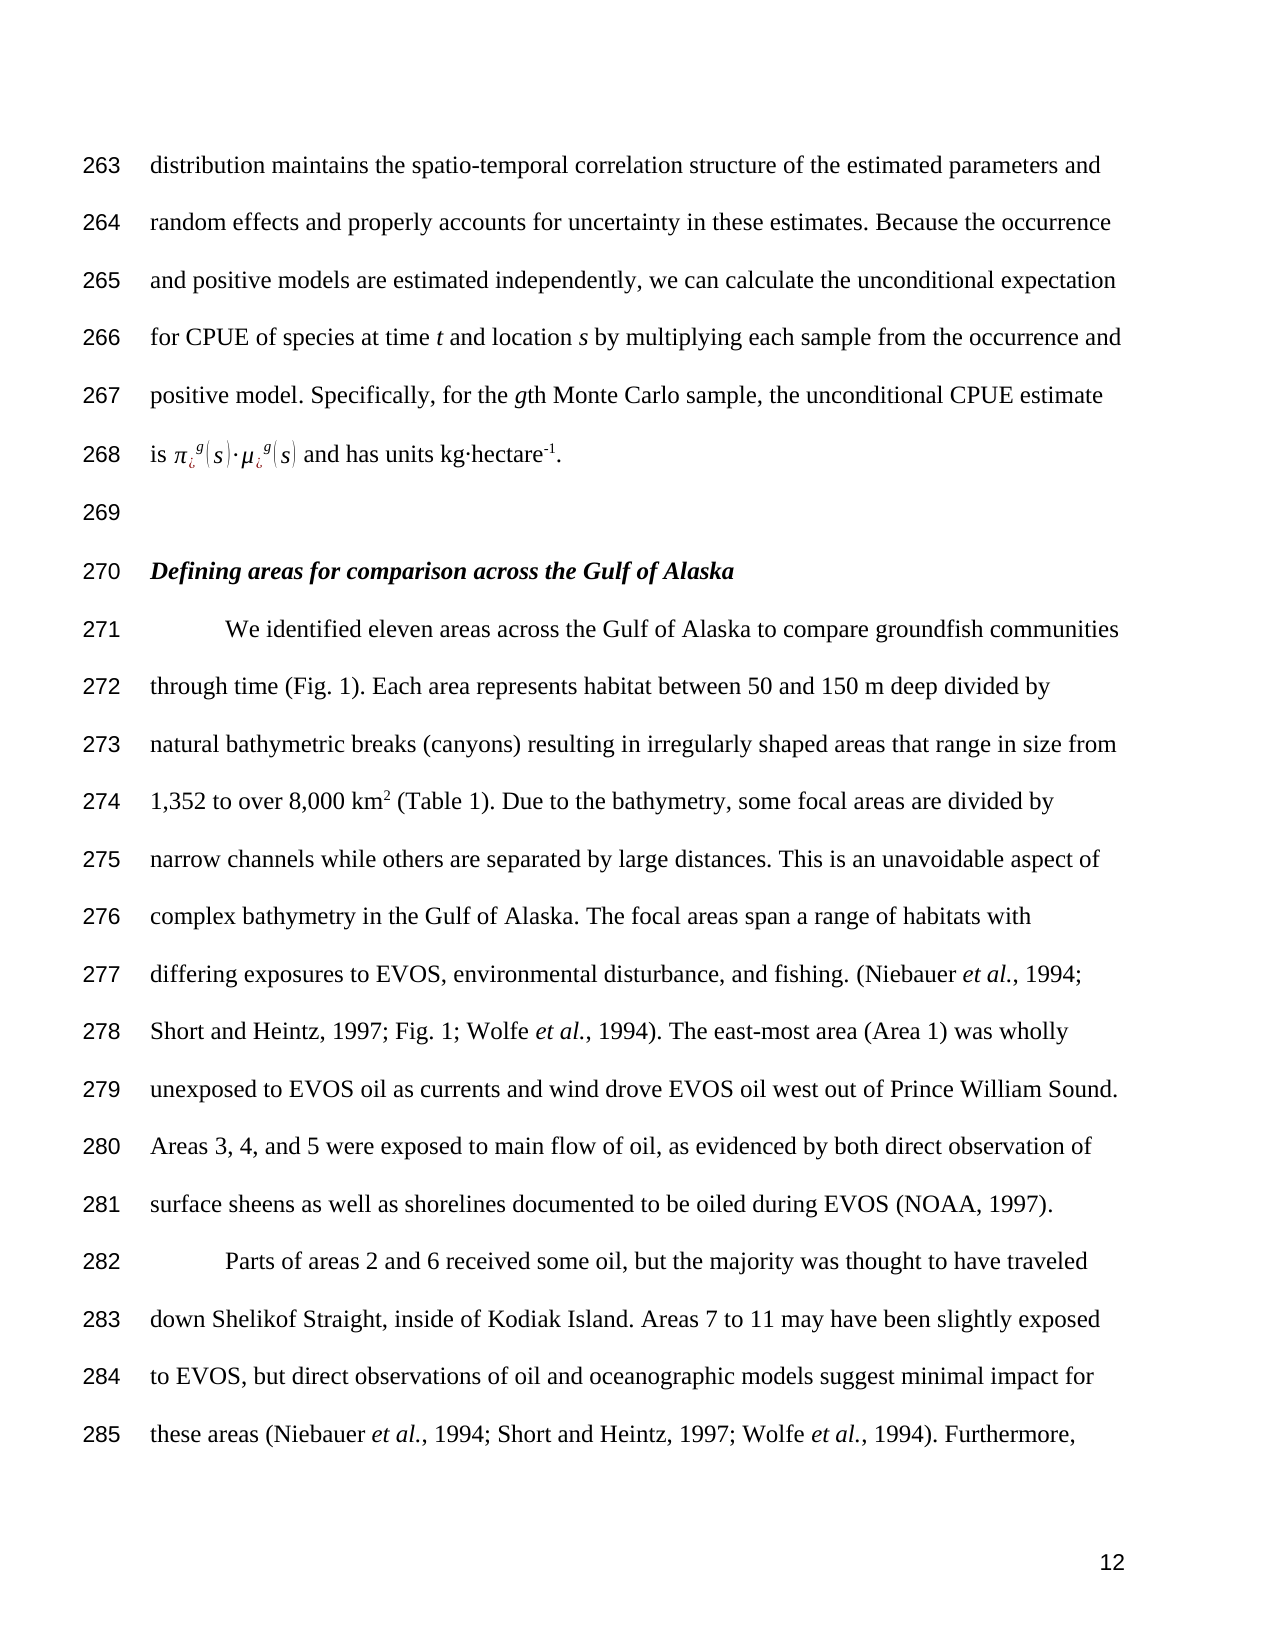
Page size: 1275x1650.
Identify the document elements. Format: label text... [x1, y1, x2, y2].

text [150, 1246, 1125, 1448]
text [150, 150, 1125, 470]
text We identified eleven areas across the Gulf of Alaska to compare groundfish communities through time (Fig. 1). Each area represents habitat between 50 and 150 m deep divided by natural bathymetric breaks (canyons) resulting in irregularly shaped areas that range in size from 1,352 to over 8,000 km2 (Table 1). Due to the bathymetry, some focal areas are divided by narrow channels while others are separated by large distances. This is an unavoidable aspect of complex bathymetry in the Gulf of Alaska. The focal areas span a range of habitats with differing exposures to EVOS, environmental disturbance, and fishing. (Niebauer et al., 1994; Short and Heintz, 1997; Fig. 1; Wolfe et al., 1994). The east-most area (Area 1) was wholly unexposed to EVOS oil as currents and wind drove EVOS oil west out of Prince William Sound. Areas 3, 4, and 5 were exposed to main flow of oil, as evidenced by both direct observation of surface sheens as well as shorelines documented to be oiled during EVOS (NOAA, 1997). [150, 614, 1125, 1218]
text Defining areas for comparison across the Gulf of Alaska [150, 556, 1125, 585]
